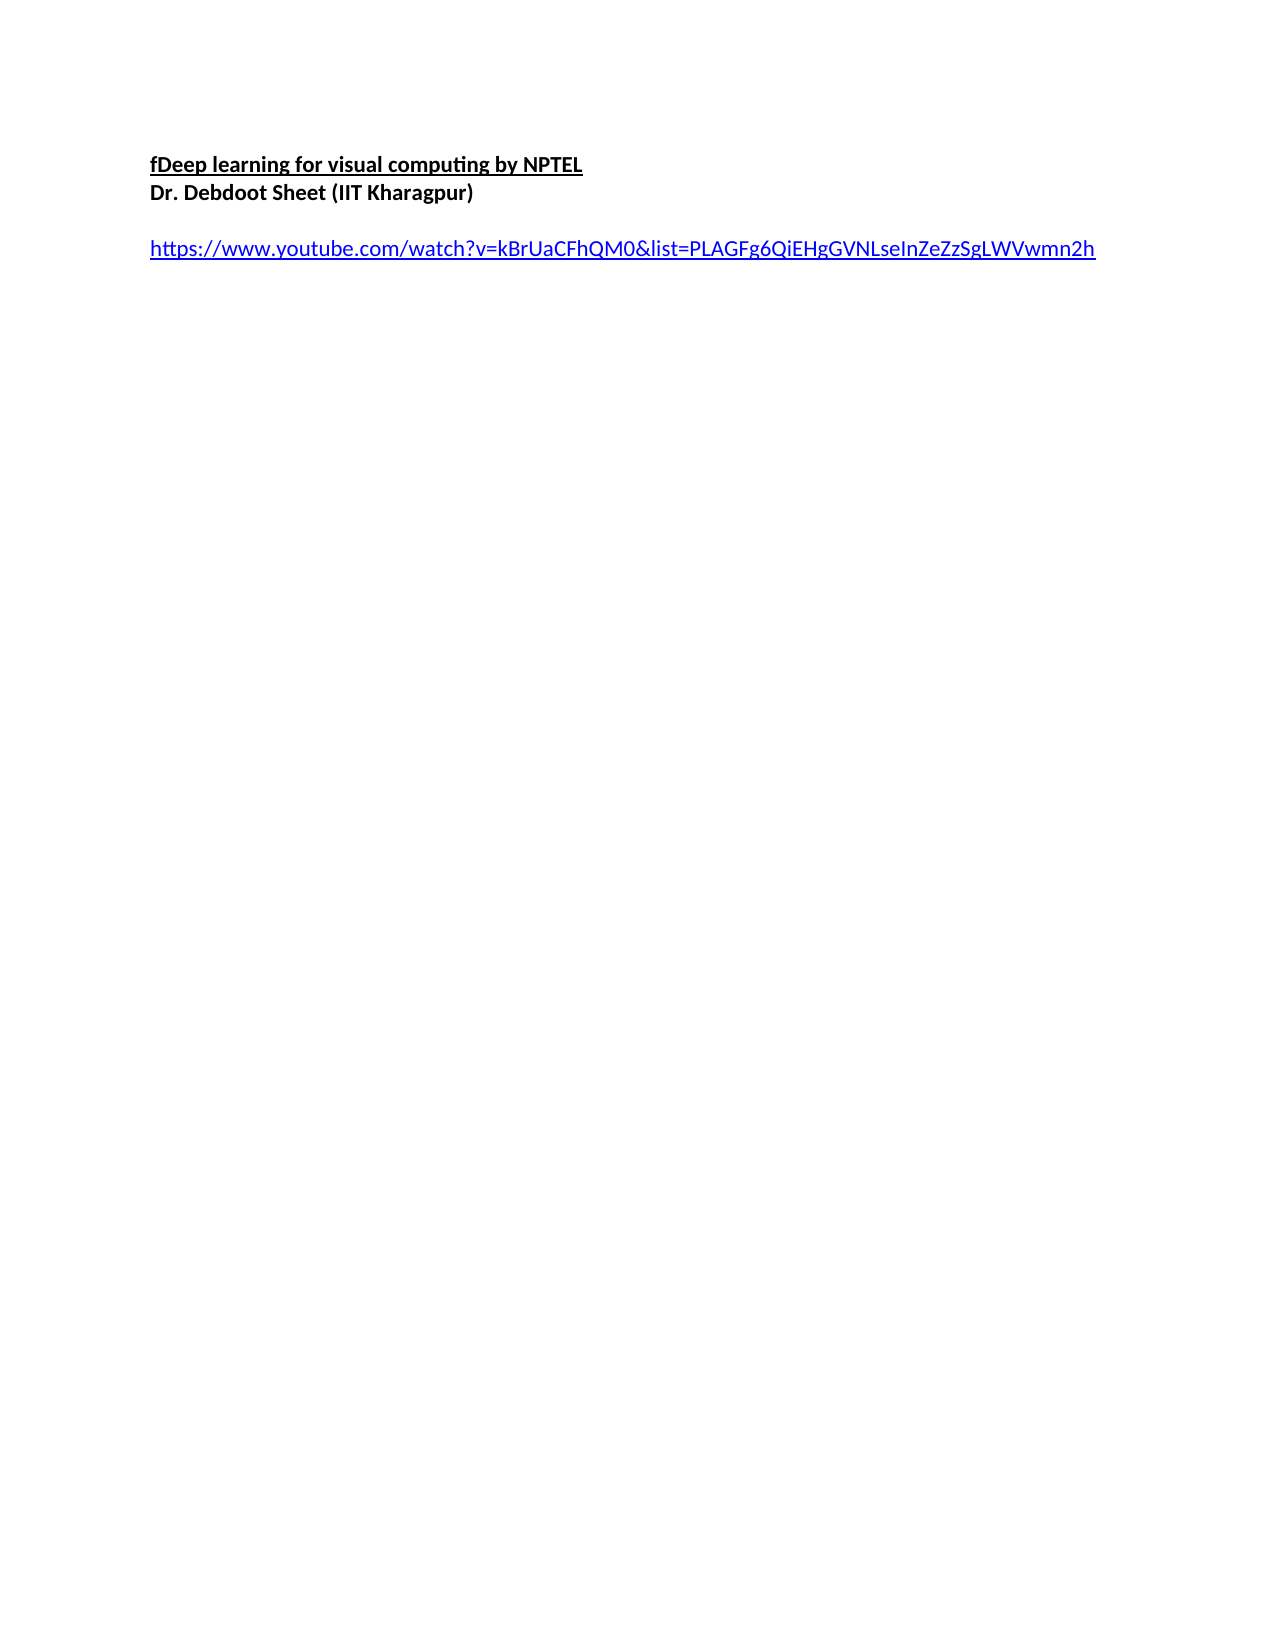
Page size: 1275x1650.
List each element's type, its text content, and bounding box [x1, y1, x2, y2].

text Dr. Debdoot Sheet (IIT Kharagpur) [150, 178, 1125, 206]
text https://www.youtube.com/watch?v=kBrUaCFhQM0&list=PLAGFg6QiEHgGVNLseInZeZzSgLWVwmn2h [150, 234, 1125, 262]
text fDeep learning for visual computing by NPTEL [150, 150, 1125, 178]
